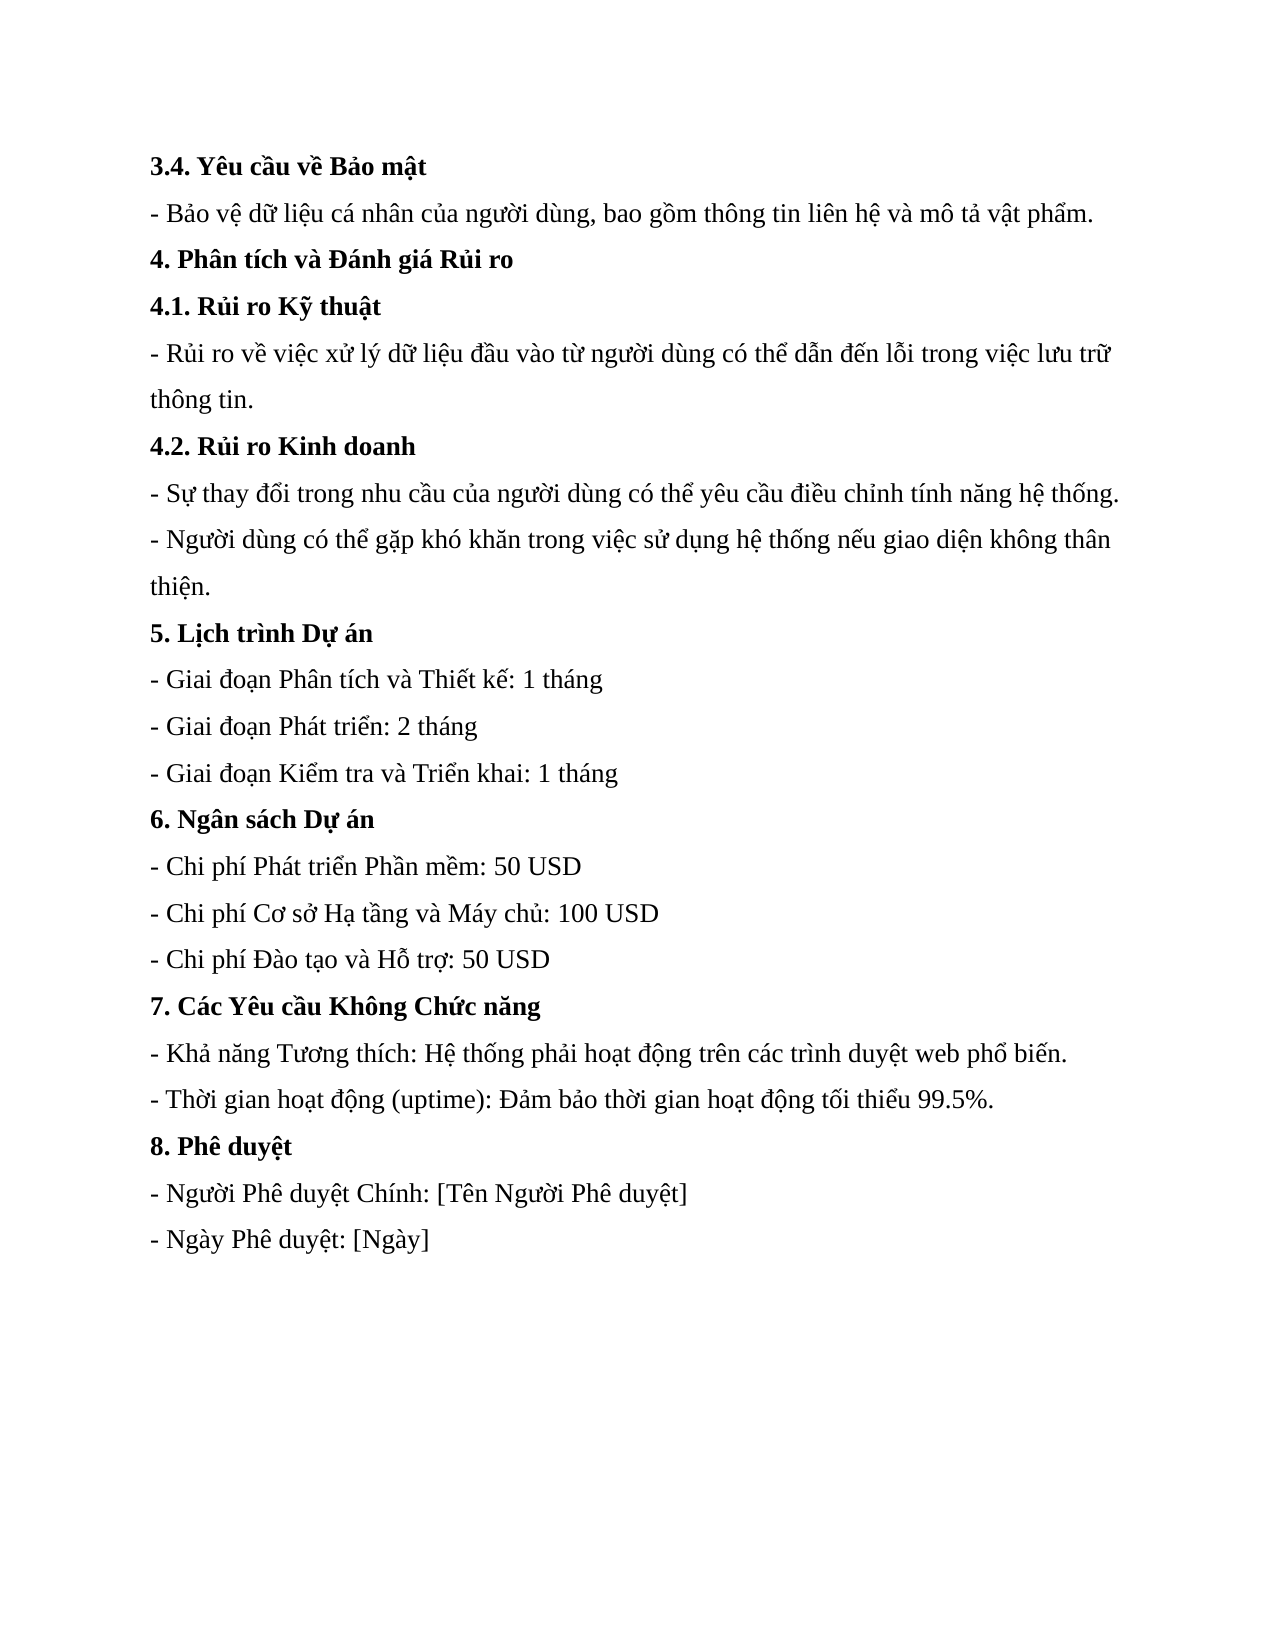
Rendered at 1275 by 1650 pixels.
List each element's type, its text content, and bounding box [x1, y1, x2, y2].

text 7. Các Yêu cầu Không Chức năng [150, 990, 1125, 1021]
text 6. Ngân sách Dự án [150, 803, 1125, 834]
text - Sự thay đổi trong nhu cầu của người dùng có thể yêu cầu điều chỉnh tính năng hệ thống. [150, 477, 1125, 508]
text 3.4. Yêu cầu về Bảo mật [150, 150, 1125, 181]
text 5. Lịch trình Dự án [150, 617, 1125, 648]
text - Người dùng có thể gặp khó khăn trong việc sử dụng hệ thống nếu giao diện không thân thiện. [150, 523, 1125, 601]
text 4. Phân tích và Đánh giá Rủi ro [150, 243, 1125, 274]
text - Giai đoạn Phát triển: 2 tháng [150, 710, 1125, 741]
text - Thời gian hoạt động (uptime): Đảm bảo thời gian hoạt động tối thiểu 99.5%. [150, 1083, 1125, 1114]
text - Người Phê duyệt Chính: [Tên Người Phê duyệt] [150, 1177, 1125, 1208]
text 4.1. Rủi ro Kỹ thuật [150, 290, 1125, 321]
text - Ngày Phê duyệt: [Ngày] [150, 1223, 1125, 1254]
text 4.2. Rủi ro Kinh doanh [150, 430, 1125, 461]
text - Chi phí Cơ sở Hạ tầng và Máy chủ: 100 USD [150, 897, 1125, 928]
text - Rủi ro về việc xử lý dữ liệu đầu vào từ người dùng có thể dẫn đến lỗi trong việc lưu trữ thông tin. [150, 337, 1125, 414]
text - Khả năng Tương thích: Hệ thống phải hoạt động trên các trình duyệt web phổ biến. [150, 1037, 1125, 1068]
text - Chi phí Phát triển Phần mềm: 50 USD [150, 850, 1125, 881]
text - Chi phí Đào tạo và Hỗ trợ: 50 USD [150, 943, 1125, 974]
text - Giai đoạn Kiểm tra và Triển khai: 1 tháng [150, 757, 1125, 788]
text - Giai đoạn Phân tích và Thiết kế: 1 tháng [150, 663, 1125, 694]
text 8. Phê duyệt [150, 1130, 1125, 1161]
text - Bảo vệ dữ liệu cá nhân của người dùng, bao gồm thông tin liên hệ và mô tả vật phẩm. [150, 197, 1125, 228]
